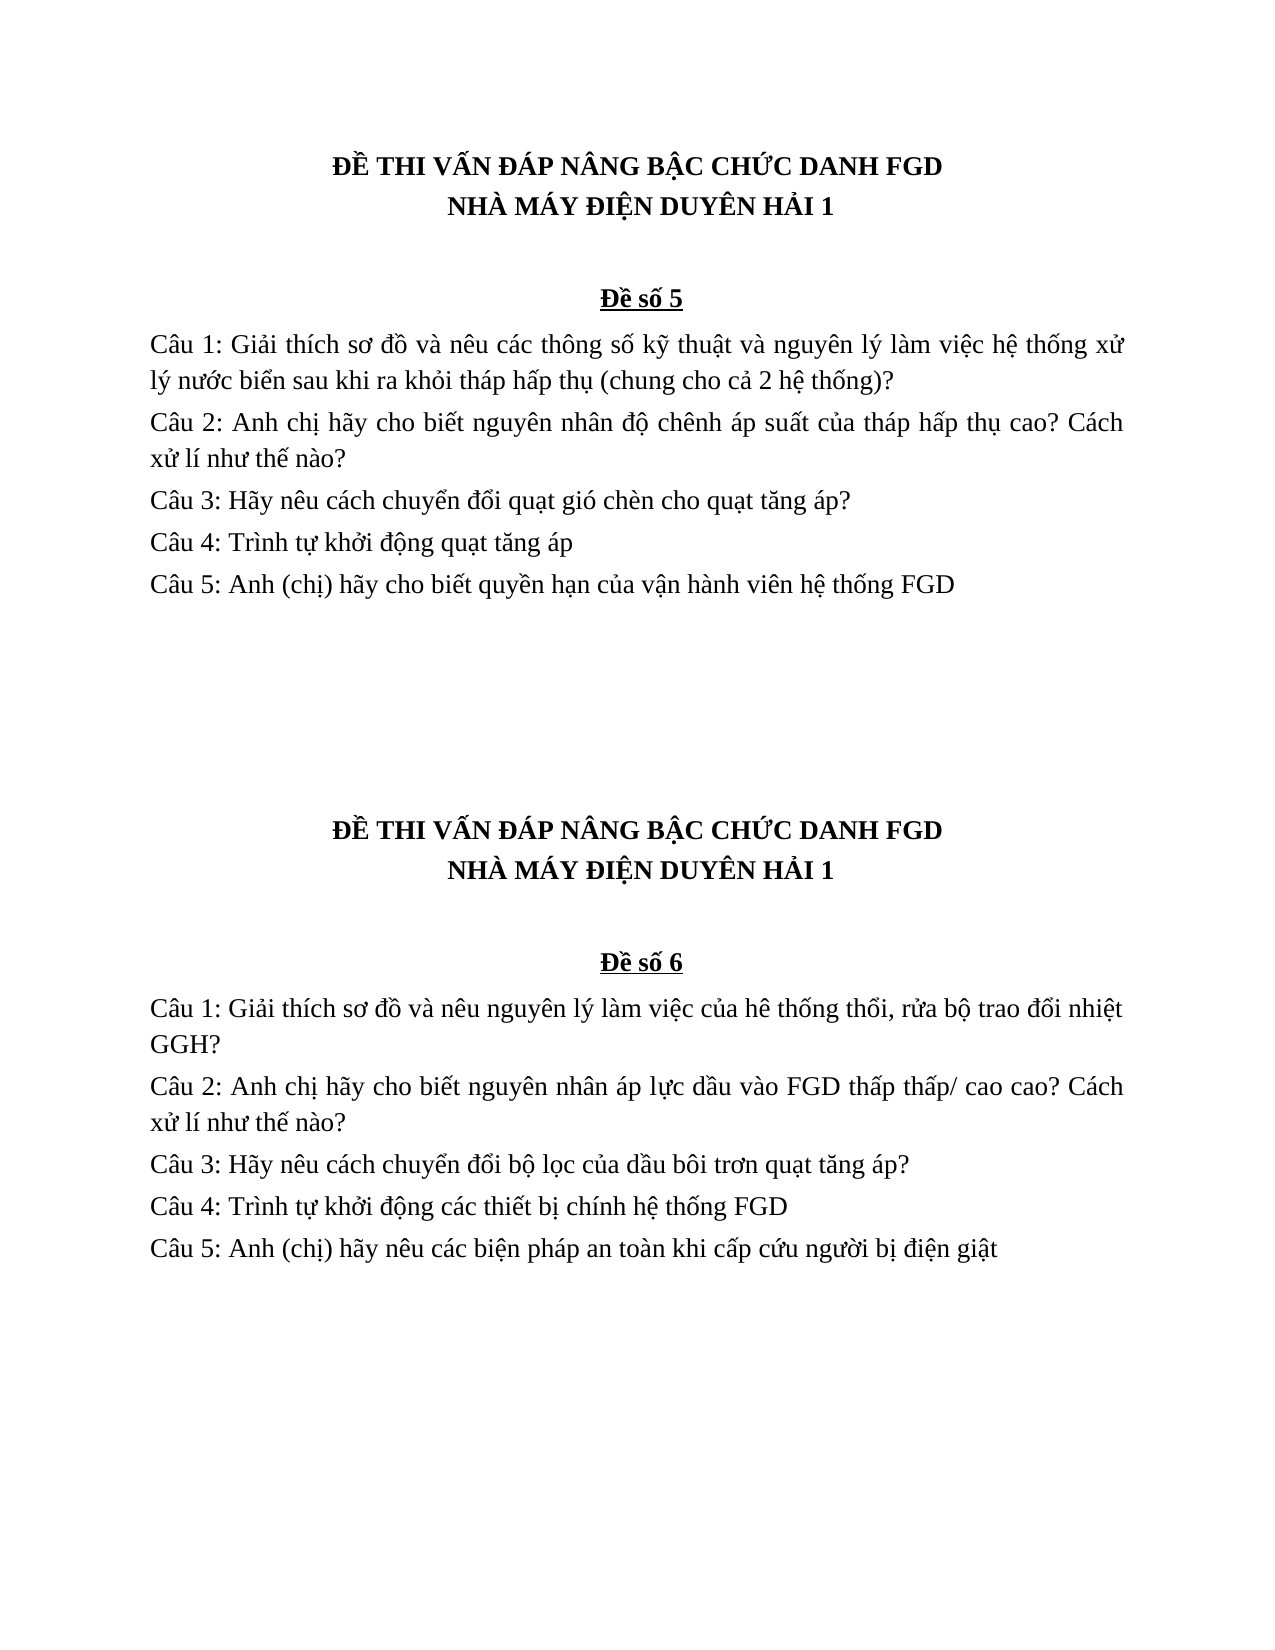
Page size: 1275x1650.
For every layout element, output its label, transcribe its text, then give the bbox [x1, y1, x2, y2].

text Đề số 5 [525, 282, 1125, 313]
text Câu 3: Hãy nêu cách chuyển đổi bộ lọc của dầu bôi trơn quạt tăng áp? [150, 1148, 1125, 1179]
text Câu 3: Hãy nêu cách chuyển đổi quạt gió chèn cho quạt tăng áp? [150, 484, 1125, 515]
text Câu 5: Anh (chị) hãy cho biết quyền hạn của vận hành viên hệ thống FGD [150, 568, 1125, 599]
text NHÀ MÁY ĐIỆN DUYÊN HẢI 1 [150, 854, 1125, 886]
text Câu 2: Anh chị hãy cho biết nguyên nhân độ chênh áp suất của tháp hấp thụ cao? Cách xử lí như thế nào? [150, 406, 1125, 473]
text ĐỀ THI VẤN ĐÁP NÂNG BẬC CHỨC DANH FGD [150, 814, 1125, 845]
text Câu 1: Giải thích sơ đồ và nêu nguyên lý làm việc của hê thống thổi, rửa bộ trao đổi nhiệt GGH? [150, 993, 1125, 1059]
text Đề số 6 [525, 946, 1125, 977]
text Câu 5: Anh (chị) hãy nêu các biện pháp an toàn khi cấp cứu người bị điện giật [150, 1232, 1125, 1263]
text Câu 1: Giải thích sơ đồ và nêu các thông số kỹ thuật và nguyên lý làm việc hệ thống xử lý nước biển sau khi ra khỏi tháp hấp thụ (chung cho cả 2 hệ thống)? [150, 328, 1125, 395]
text Câu 4: Trình tự khởi động các thiết bị chính hệ thống FGD [150, 1190, 1125, 1221]
text ĐỀ THI VẤN ĐÁP NÂNG BẬC CHỨC DANH FGD [150, 150, 1125, 181]
text NHÀ MÁY ĐIỆN DUYÊN HẢI 1 [150, 190, 1125, 222]
text Câu 4: Trình tự khởi động quạt tăng áp [150, 526, 1125, 557]
text Câu 2: Anh chị hãy cho biết nguyên nhân áp lực dầu vào FGD thấp thấp/ cao cao? Cách xử lí như thế nào? [150, 1070, 1125, 1137]
